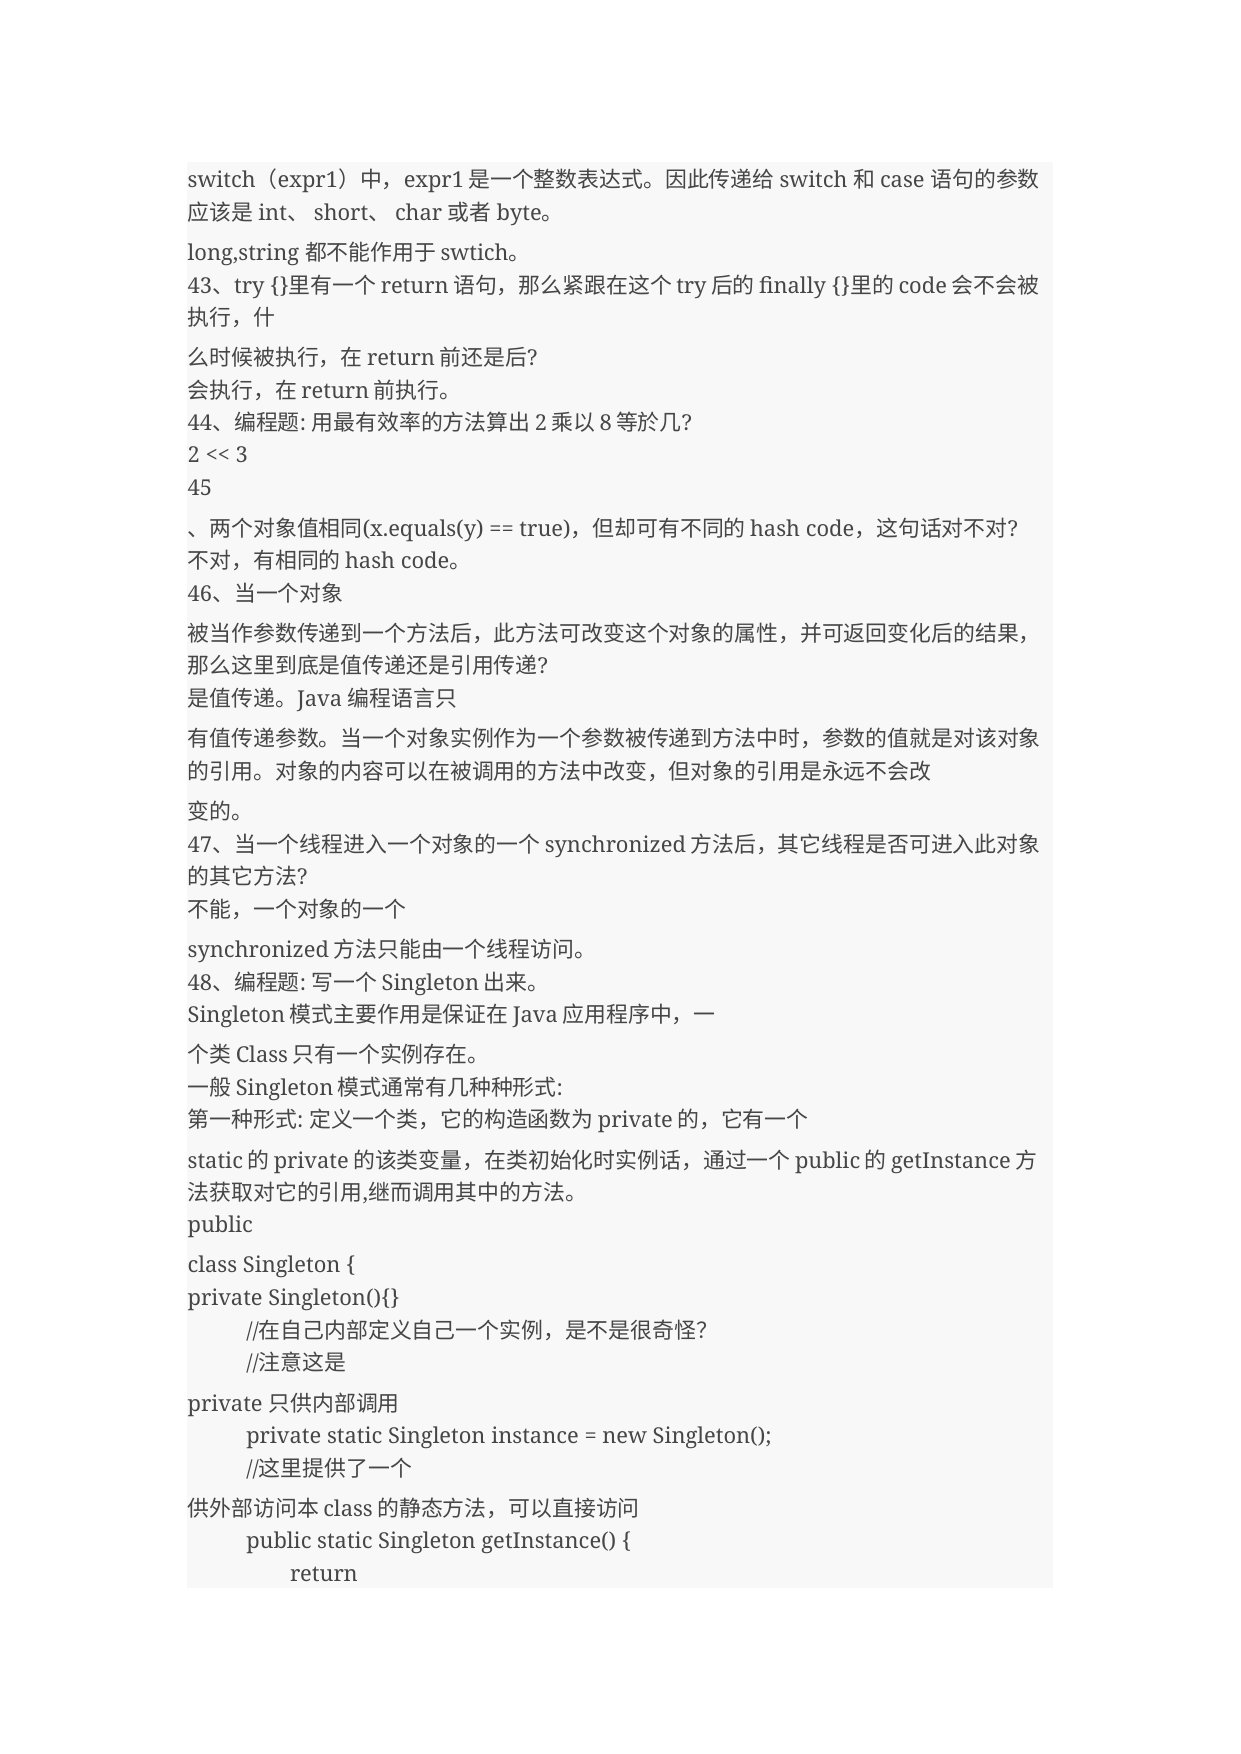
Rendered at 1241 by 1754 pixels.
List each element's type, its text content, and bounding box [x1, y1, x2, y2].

text synchronized方法只能由一个线程访问。 48、编程题: 写一个Singleton出来。 Singleton模式主要作用是保证在Java应用程序中，一 [187, 932, 1053, 1029]
text 、两个对象值相同(x.equals(y) == true)，但却可有不同的hash code，这句话对不对? 不对，有相同的hash code。 46、当一个对象 [187, 510, 1053, 608]
text class Singleton { private Singleton(){} //在自己内部定义自己一个实例，是不是很奇怪？ //注意这是 [187, 1248, 1053, 1378]
text 有值传递参数。当一个对象实例作为一个参数被传递到方法中时，参数的值就是对该对象的引用。对象的内容可以在被调用的方法中改变，但对象的引用是永远不会改 [187, 721, 1053, 786]
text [187, 162, 1053, 227]
text static的private的该类变量，在类初始化时实例话，通过一个public的getInstance方法获取对它的引用,继而调用其中的方法。 public [187, 1142, 1053, 1240]
text 么时候被执行，在return前还是后? 会执行，在return前执行。 44、编程题: 用最有效率的方法算出2乘以8等於几? 2 << 3 45 [187, 340, 1053, 503]
text 变的。 47、当一个线程进入一个对象的一个synchronized方法后，其它线程是否可进入此对象的其它方法? 不能，一个对象的一个 [187, 794, 1053, 924]
text 个类Class只有一个实例存在。 一般Singleton模式通常有几种种形式: 第一种形式: 定义一个类，它的构造函数为private的，它有一个 [187, 1037, 1053, 1134]
text private 只供内部调用 private static Singleton instance = new Singleton(); //这里提供了一个 [187, 1385, 1053, 1483]
text 被当作参数传递到一个方法后，此方法可改变这个对象的属性，并可返回变化后的结果，那么这里到底是值传递还是引用传递? 是值传递。Java 编程语言只 [187, 616, 1053, 713]
text long,string 都不能作用于swtich。 43、try {}里有一个return语句，那么紧跟在这个try后的finally {}里的code会不会被执行，什 [187, 235, 1053, 332]
text 供外部访问本class的静态方法，可以直接访问 public static Singleton getInstance() { return [187, 1491, 1053, 1588]
